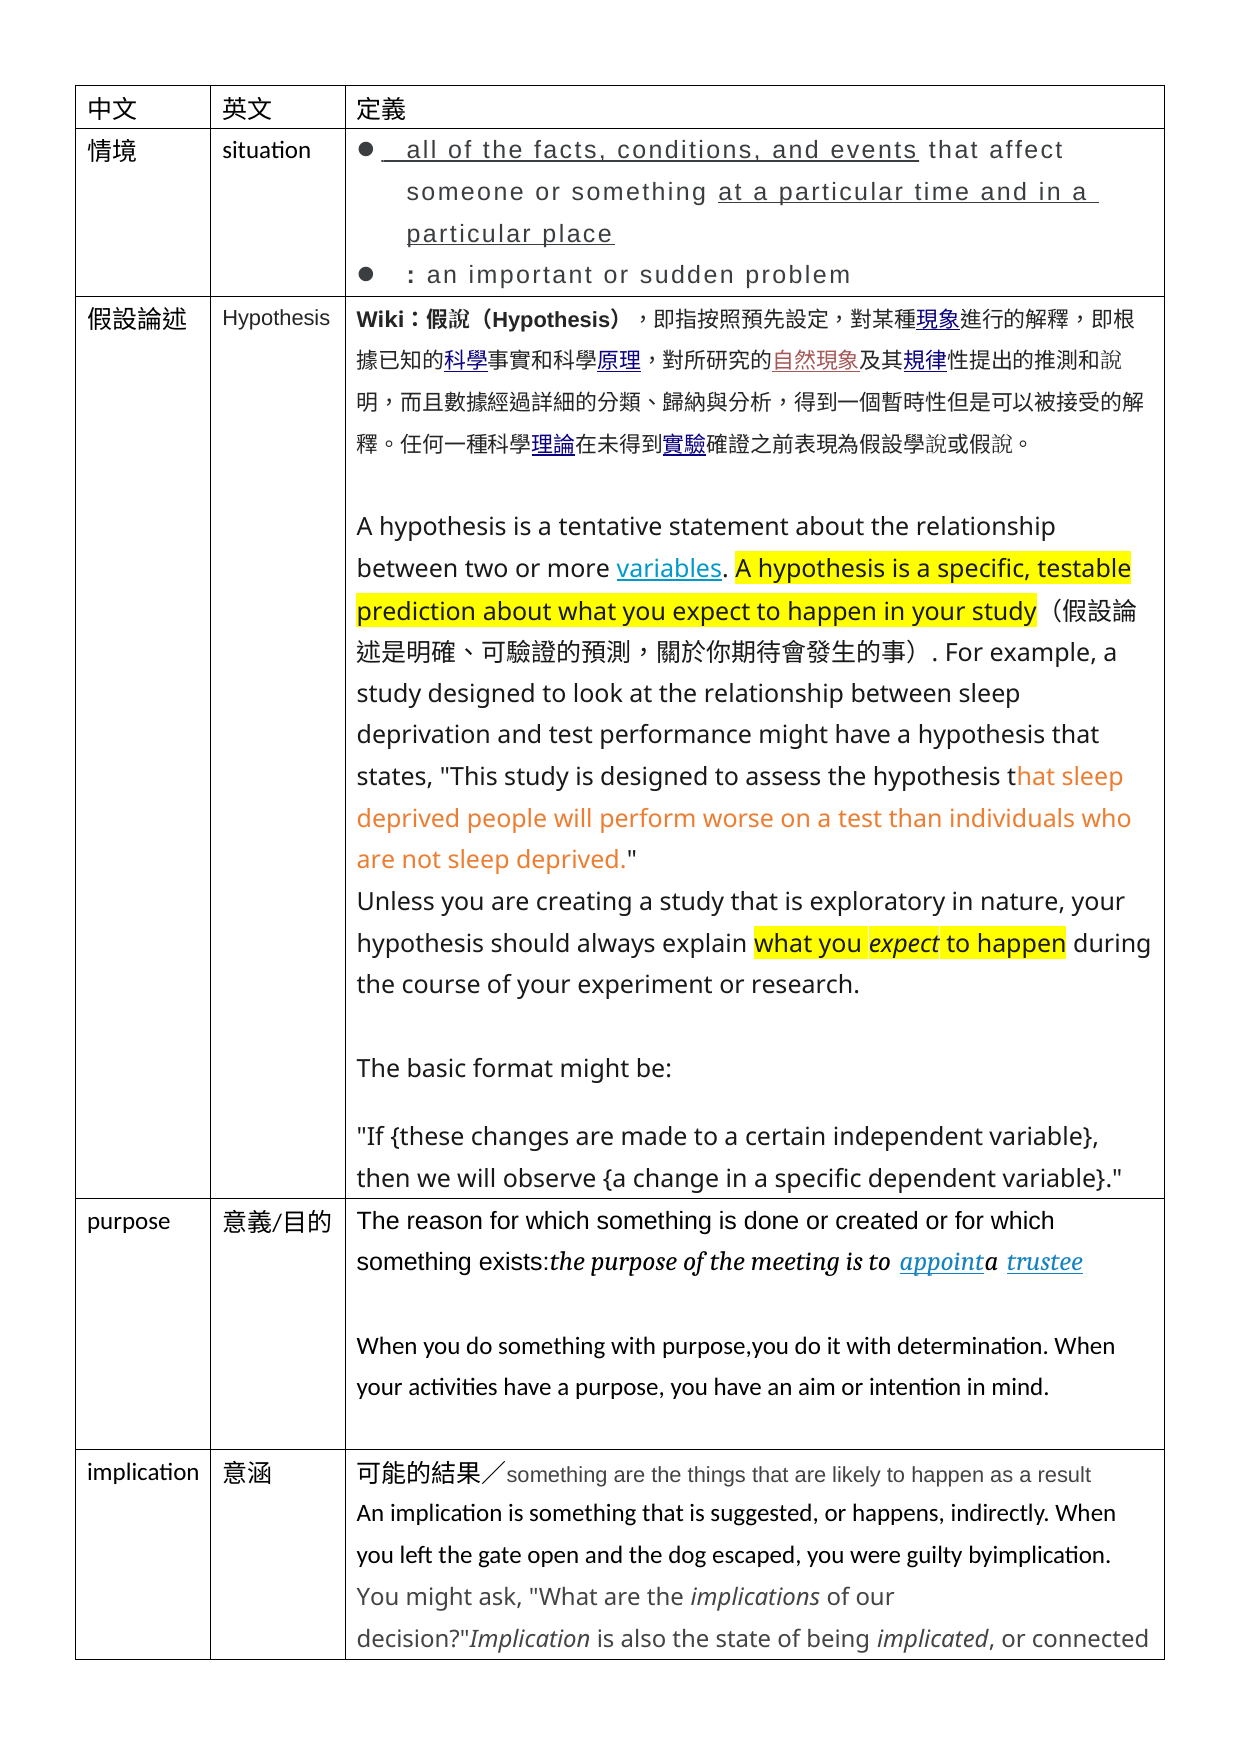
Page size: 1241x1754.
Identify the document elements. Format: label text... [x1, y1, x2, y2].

table_cell The reason for which something is done or created or for which something exists:the purpose of the meeting is to appointa trustee When you do something with purpose,you do it with determination. When your activities have a purpose, you have an aim or intention in mind. [346, 1199, 1164, 1449]
table_cell 意涵 [211, 1450, 345, 1659]
table_cell implication [76, 1450, 210, 1659]
table_cell situation [211, 129, 345, 296]
table_header 定義 [346, 86, 1164, 128]
table_cell Wiki：假說（Hypothesis），即指按照預先設定，對某種現象進行的解釋，即根據已知的科學事實和科學原理，對所研究的自然現象及其規律性提出的推測和說明，而且數據經過詳細的分類、歸納與分析，得到一個暫時性但是可以被接受的解釋。任何一種科學理論在未得到實驗確證之前表現為假設學說或假說。 A hypothesis is a tentative statement about the relationship between two or more variables. A hypothesis is a specific, testable prediction about what you expect to happen in your study（假設論述是明確、可驗證的預測，關於你期待會發生的事）. For example, a study designed to look at the relationship between sleep deprivation and test performance might have a hypothesis that states, "This study is designed to assess the hypothesis that sleep deprived people will perform worse on a test than individuals who are not sleep deprived." Unless you are creating a study that is exploratory in nature, your hypothesis should always explain what you expect to happen during the course of your experiment or research. The basic format might be: "If {these changes are made to a certain independent variable}, then we will observe {a change in a specific dependent variable}." [346, 297, 1164, 1198]
table_cell purpose [76, 1199, 210, 1449]
table_header 英文 [211, 86, 345, 128]
table_cell 假設論述 [76, 297, 210, 1198]
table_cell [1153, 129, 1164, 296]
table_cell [346, 1450, 1164, 1659]
table_cell Hypothesis [211, 297, 345, 1198]
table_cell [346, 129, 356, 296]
table_header 中文 [76, 86, 210, 128]
table_cell 情境 [76, 129, 210, 296]
table_cell 意義/目的 [211, 1199, 345, 1449]
